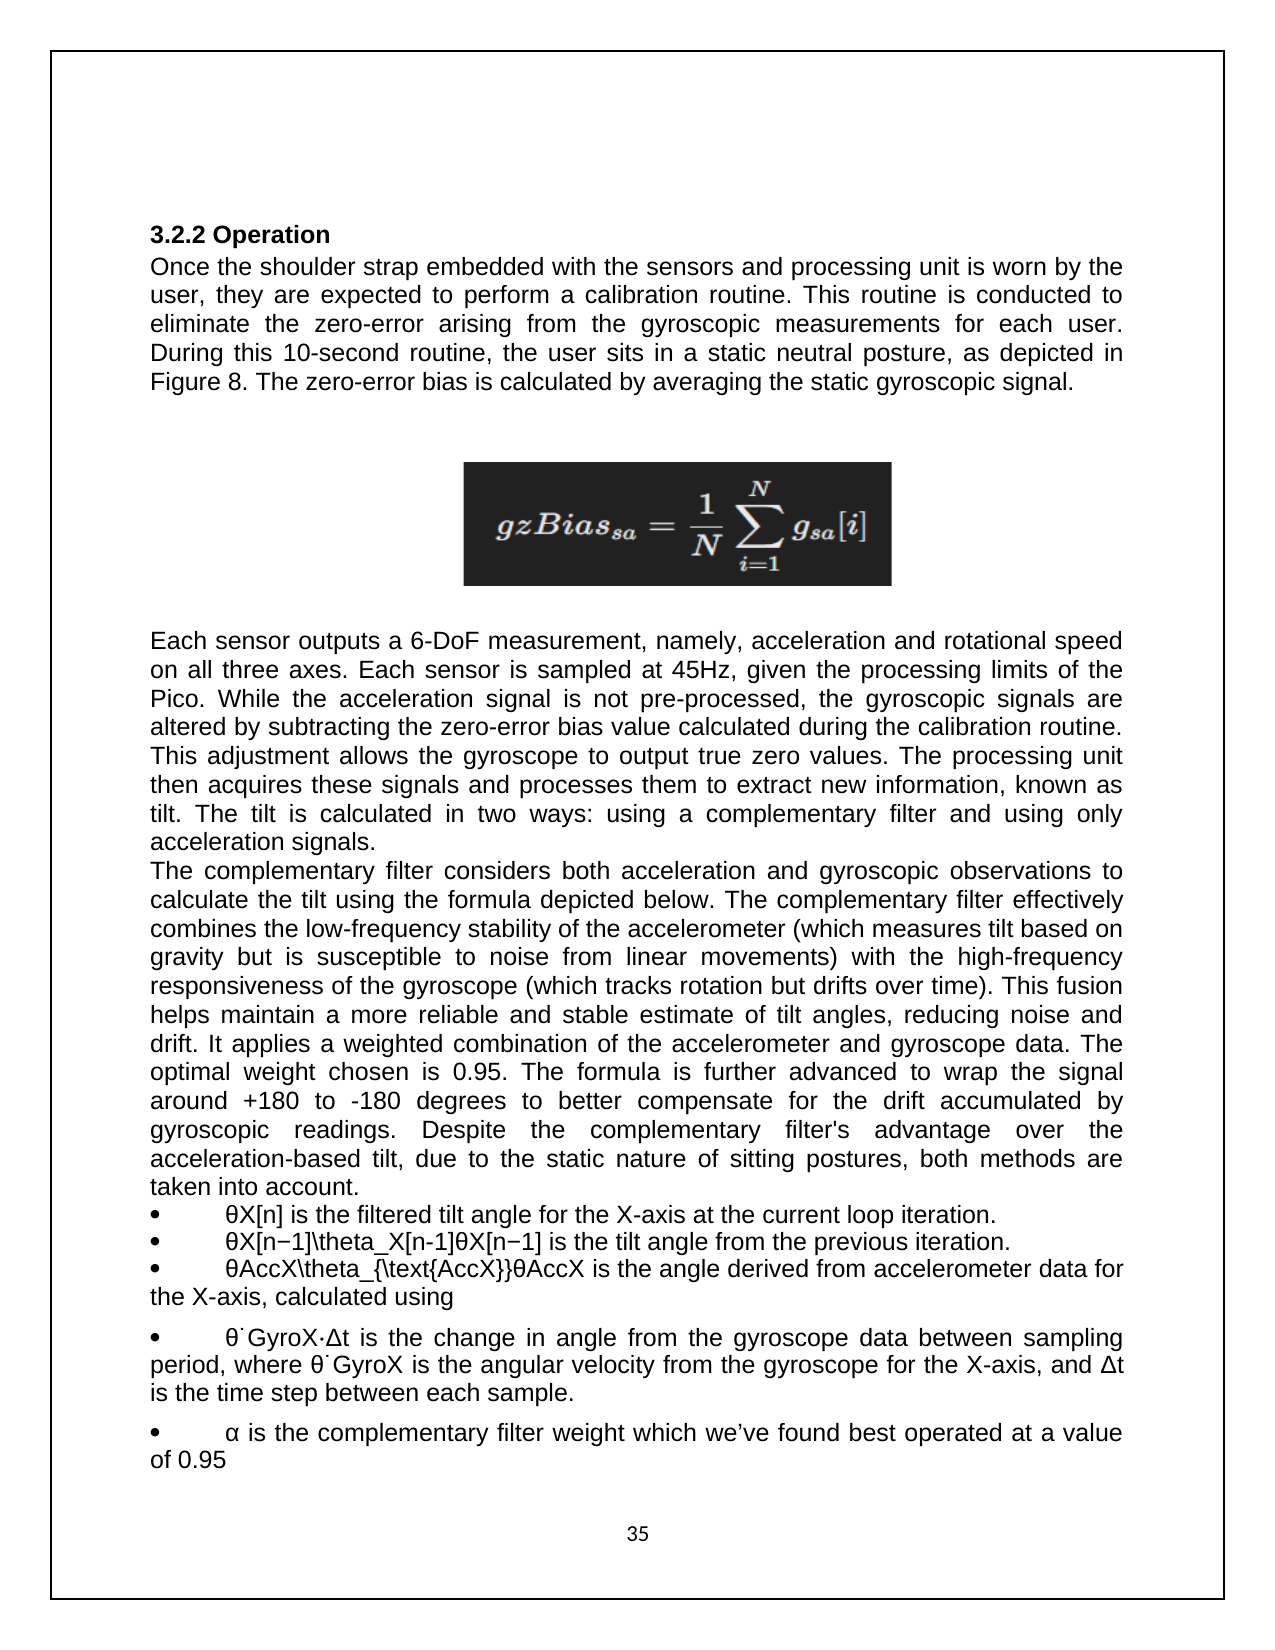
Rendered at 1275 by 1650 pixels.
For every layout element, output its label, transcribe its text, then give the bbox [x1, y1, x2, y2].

text The complementary filter considers both acceleration and gyroscopic observations to calculate the tilt using the formula depicted below. The complementary filter effectively combines the low-frequency stability of the accelerometer (which measures tilt based on gravity but is susceptible to noise from linear movements) with the high-frequency responsiveness of the gyroscope (which tracks rotation but drifts over time). This fusion helps maintain a more reliable and stable estimate of tilt angles, reducing noise and drift. It applies a weighted combination of the accelerometer and gyroscope data. The optimal weight chosen is 0.95. The formula is further advanced to wrap the signal around +180 to -180 degrees to better compensate for the drift accumulated by gyroscopic readings. Despite the complementary filter's advantage over the acceleration-based tilt, due to the static nature of sitting postures, both methods are taken into account. [150, 856, 1125, 1201]
list θX​[n] is the filtered tilt angle for the X-axis at the current loop iteration. [150, 1201, 1125, 1228]
subtitle 3.2.2 Operation [150, 220, 1125, 249]
text Once the shoulder strap embedded with the sensors and processing unit is worn by the user, they are expected to perform a calibration routine. This routine is conducted to eliminate the zero-error arising from the gyroscopic measurements for each user. During this 10-second routine, the user sits in a static neutral posture, as depicted in Figure 8. The zero-error bias is calculated by averaging the static gyroscopic signal. [150, 251, 1125, 395]
list α is the complementary filter weight which we’ve found best operated at a value of 0.95 [150, 1419, 1125, 1474]
list θX[n−1]\theta_X[n-1]θX​[n−1] is the tilt angle from the previous iteration. [150, 1228, 1125, 1256]
text Each sensor outputs a 6-DoF measurement, namely, acceleration and rotational speed on all three axes. Each sensor is sampled at 45Hz, given the processing limits of the Pico. While the acceleration signal is not pre-processed, the gyroscopic signals are altered by subtracting the zero-error bias value calculated during the calibration routine. This adjustment allows the gyroscope to output true zero values. The processing unit then acquires these signals and processes them to extract new information, known as tilt. The tilt is calculated in two ways: using a complementary filter and using only acceleration signals. [150, 626, 1125, 856]
list θAccX\theta_{\text{AccX}}θAccX​ is the angle derived from accelerometer data for the X-axis, calculated using [150, 1256, 1125, 1311]
list θ˙GyroX​⋅Δt is the change in angle from the gyroscope data between sampling period, where θ˙GyroX​ is the angular velocity from the gyroscope for the X-axis, and Δt is the time step between each sample. [150, 1323, 1125, 1407]
picture [463, 462, 892, 586]
